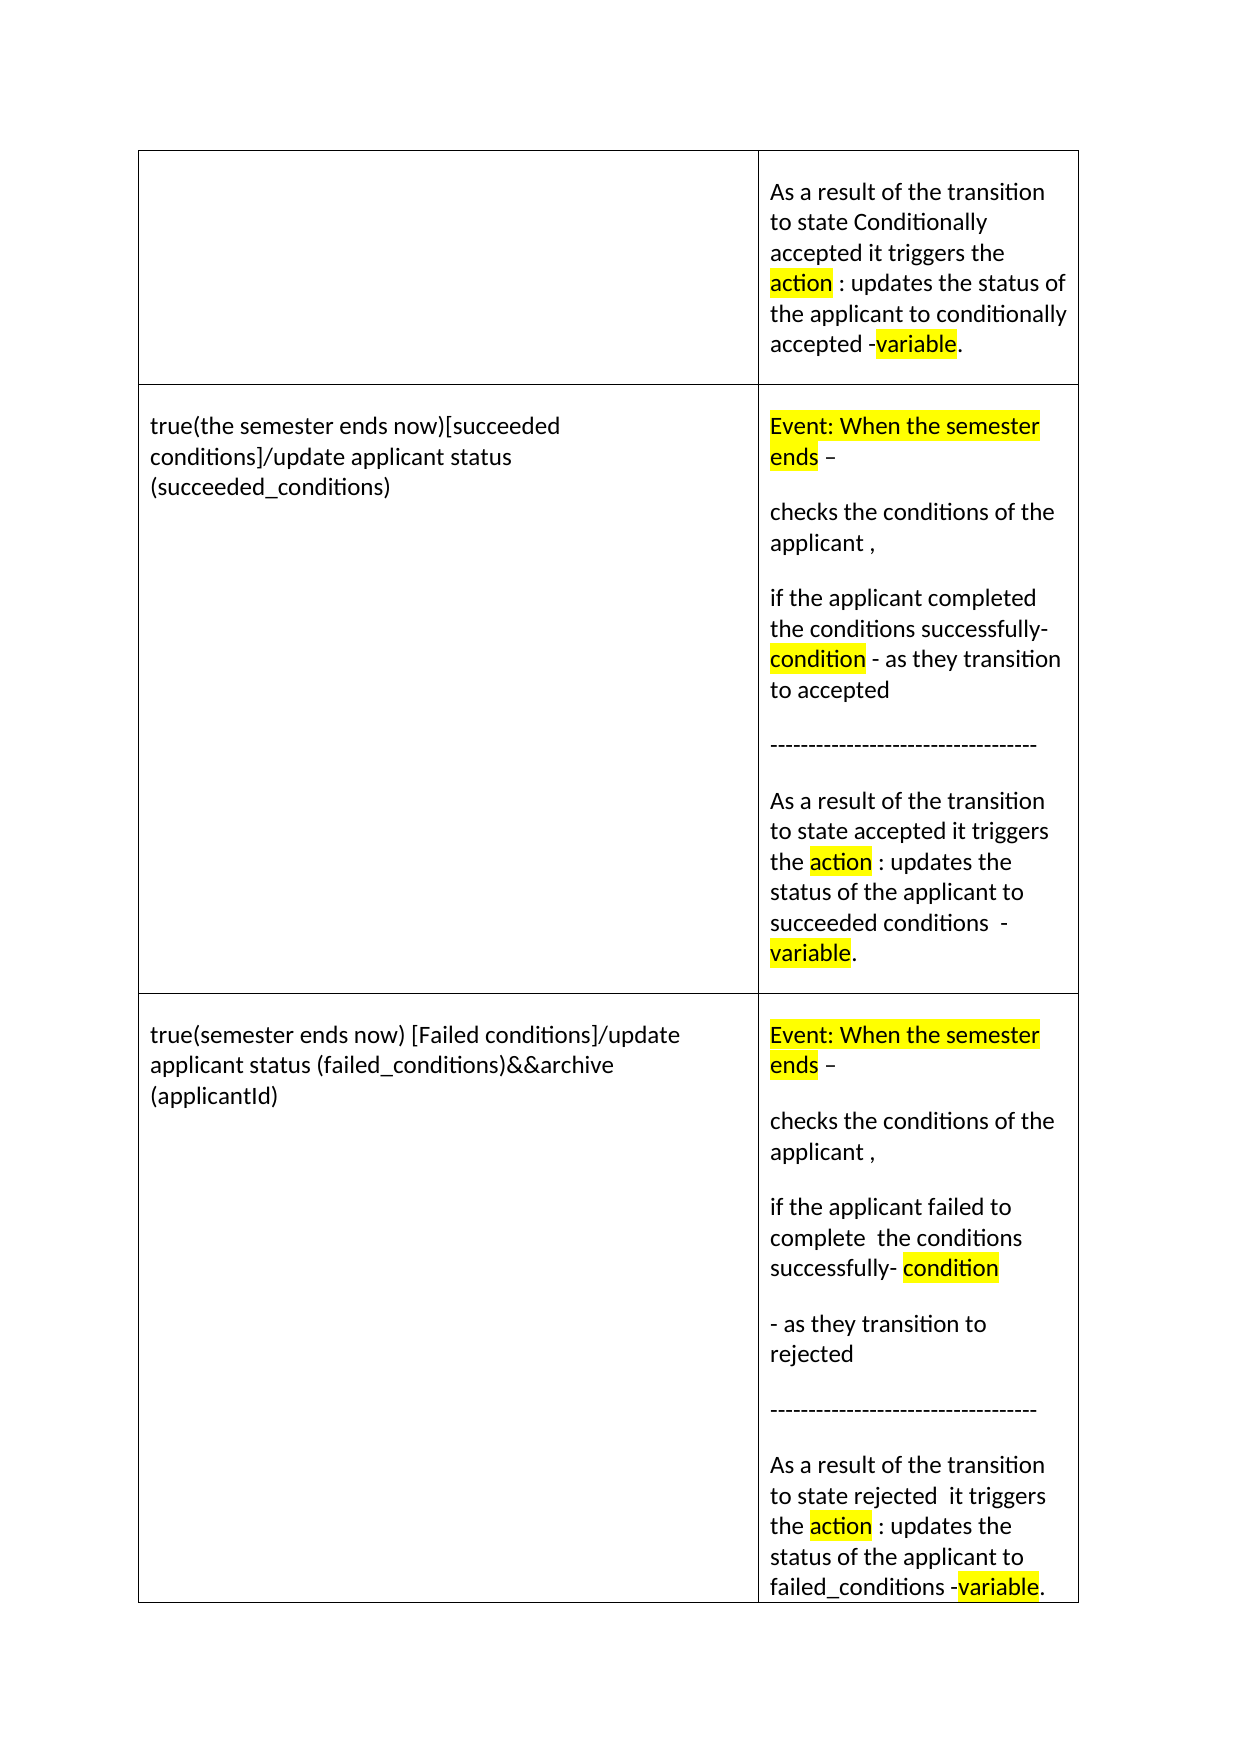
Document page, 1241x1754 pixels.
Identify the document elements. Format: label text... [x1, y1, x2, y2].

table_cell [759, 994, 1078, 1602]
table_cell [759, 151, 1078, 384]
table_cell true(the semester ends now)[succeeded conditions]/update applicant status (succeeded_conditions) [139, 385, 758, 993]
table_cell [139, 151, 758, 384]
table_cell Event: When the semester ends – checks the conditions of the applicant , if the applicant completed the conditions successfully- condition - as they transition to accepted ----------------------------------- As a result of the transition to state accepted it triggers the action : updates the status of the applicant to succeeded conditions -variable. [759, 385, 1078, 993]
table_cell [139, 994, 758, 1602]
